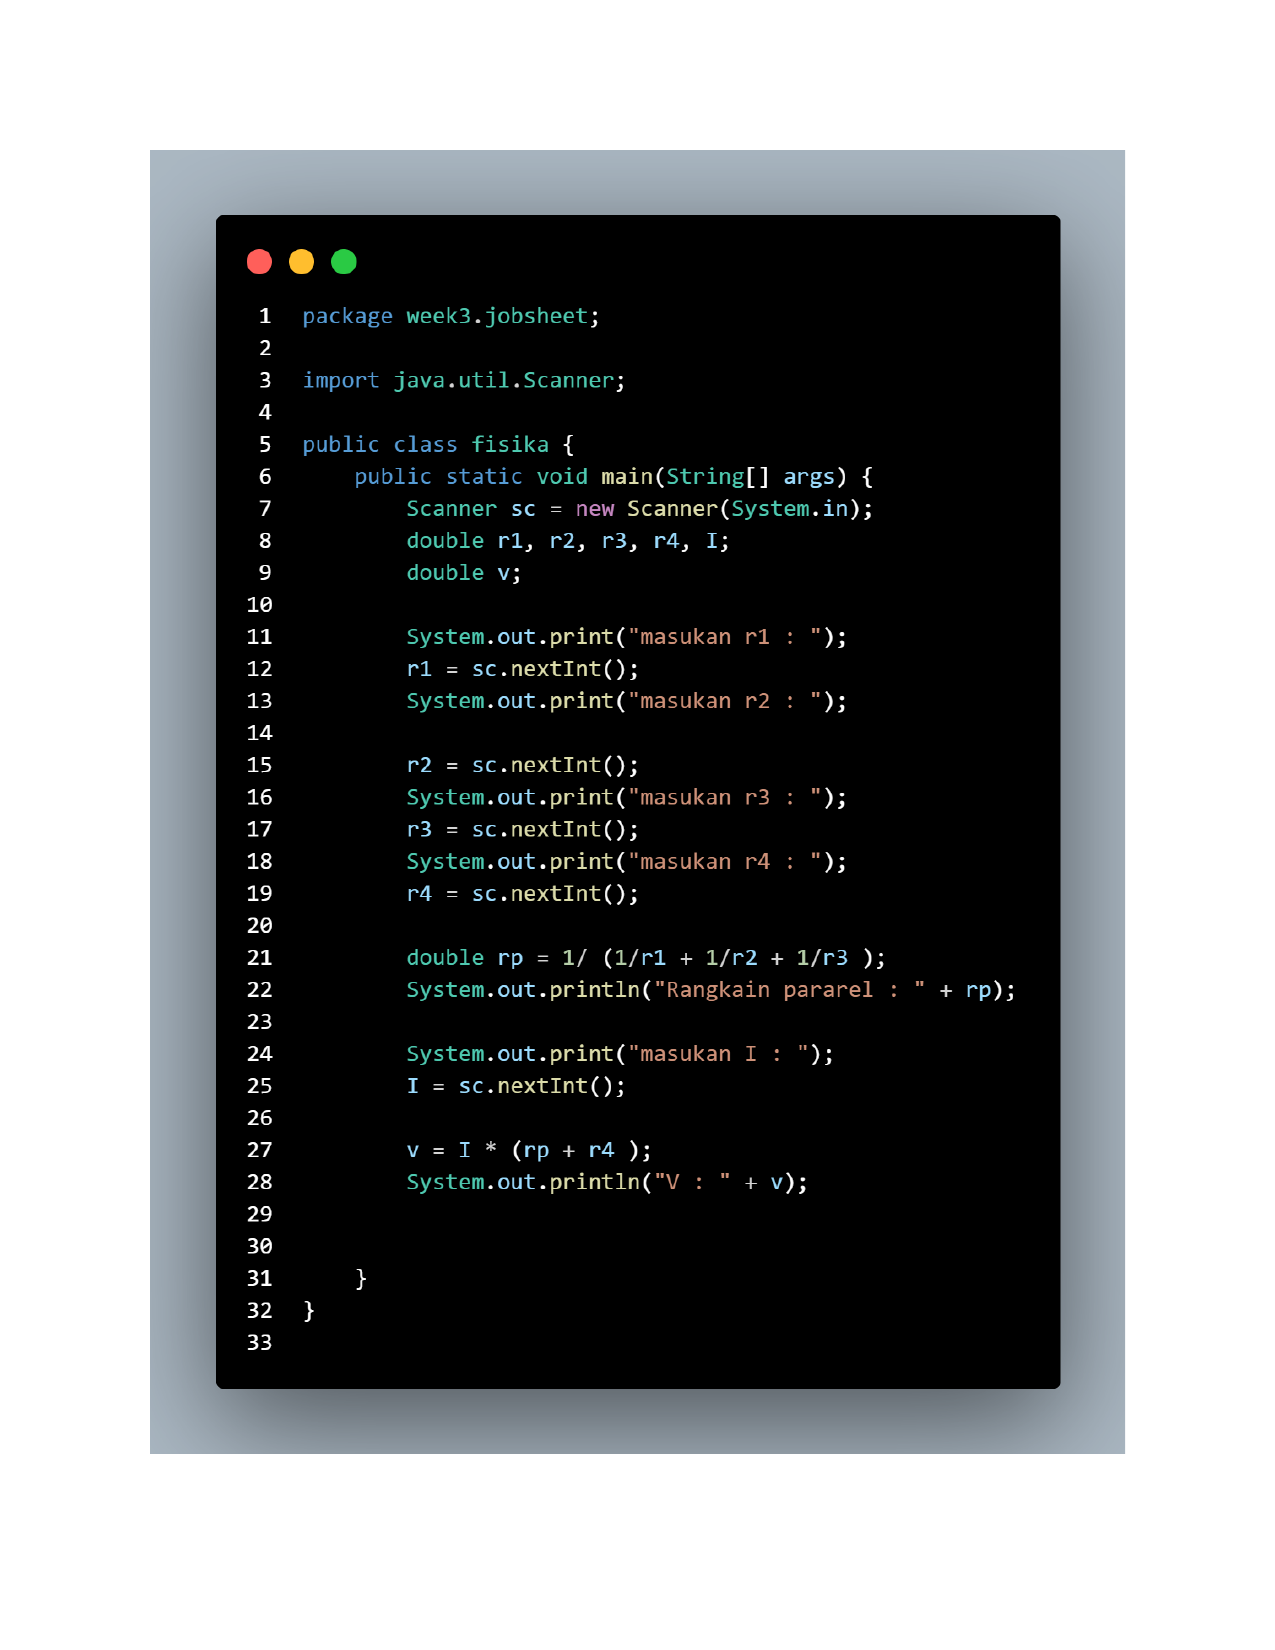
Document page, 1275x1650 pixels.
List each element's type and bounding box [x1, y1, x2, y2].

picture [150, 150, 1125, 1454]
